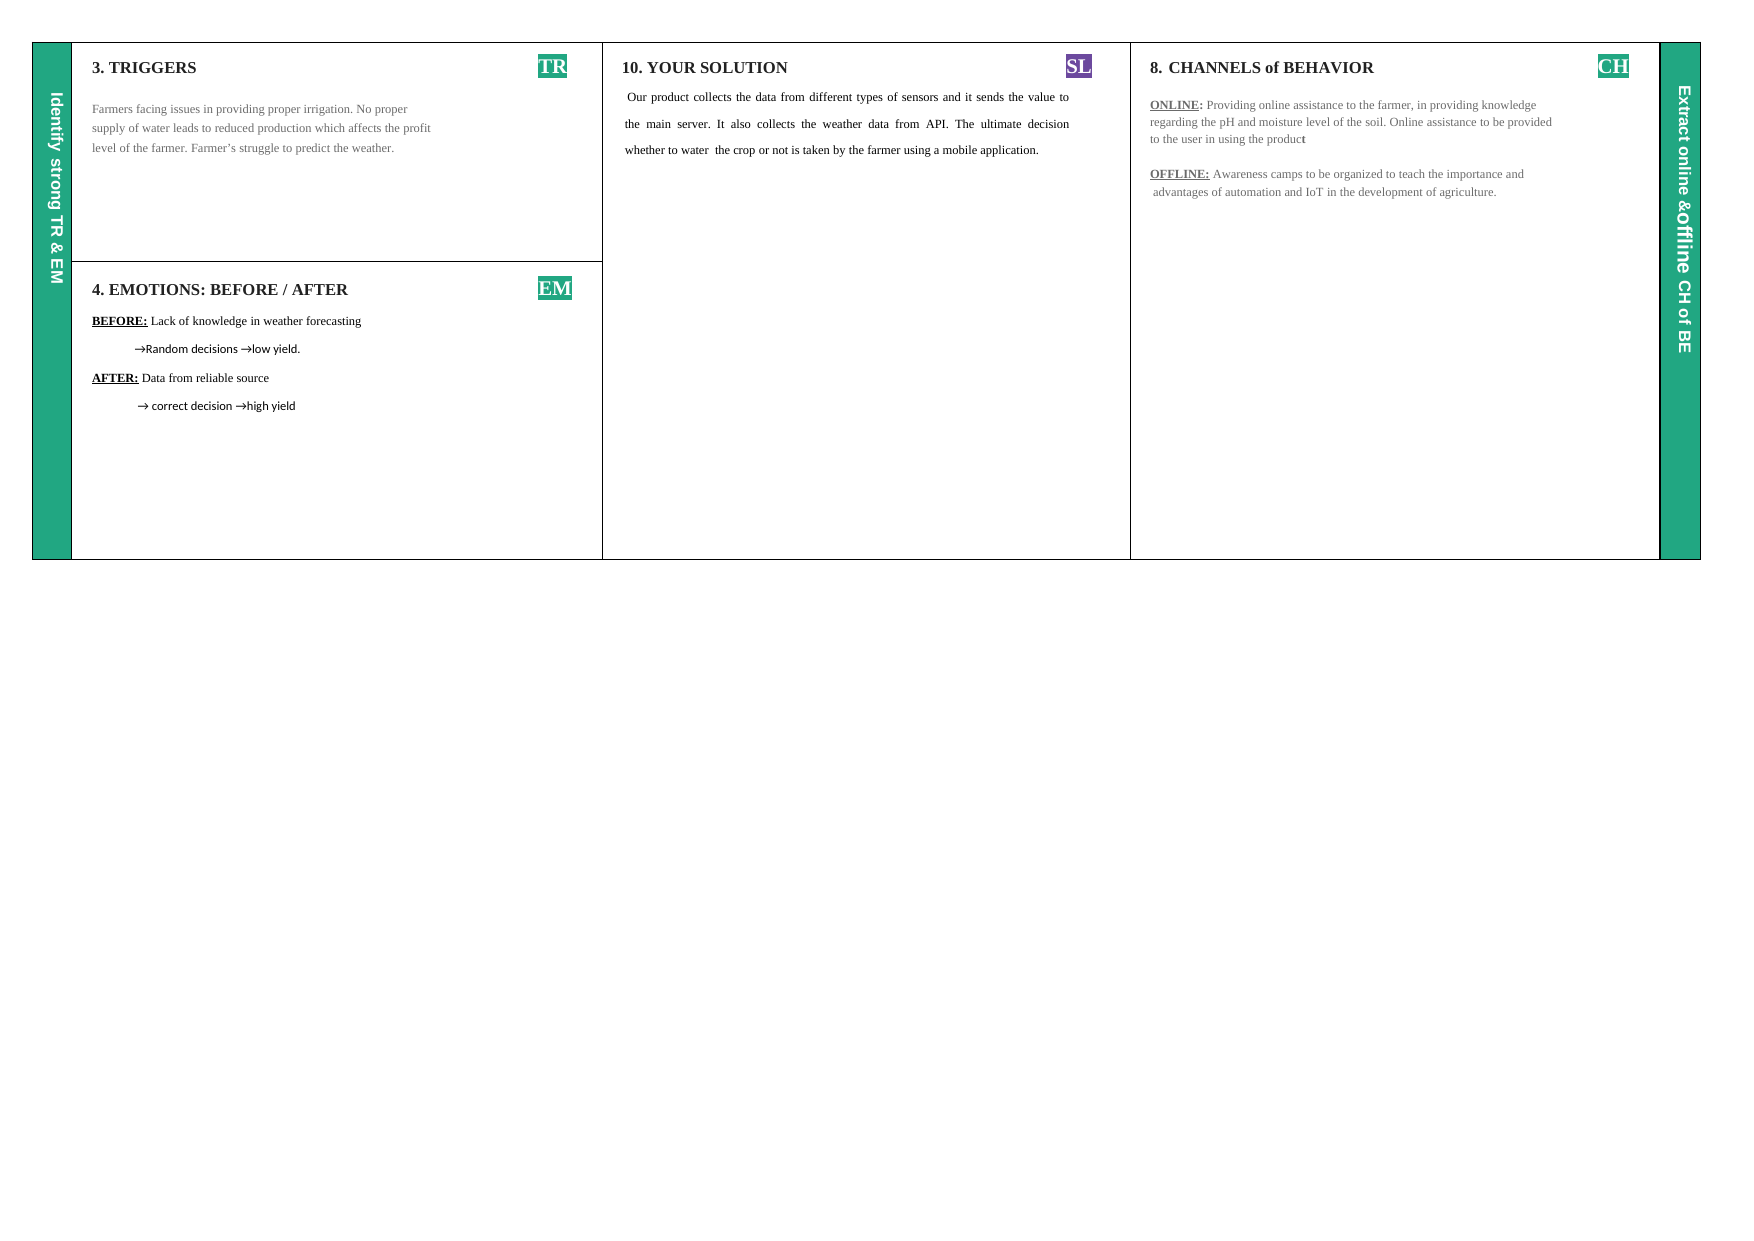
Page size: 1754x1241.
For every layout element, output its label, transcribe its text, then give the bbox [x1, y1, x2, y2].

table_cell EM [484, 262, 602, 559]
table_header 3. TRIGGERS Farmers facing issues in providing proper irrigation. No proper supply of water leads to reduced production which affects the profit level of the farmer. Farmer’s struggle to predict the weather. [72, 43, 483, 261]
table_header 10. YOUR SOLUTION SL Our product collects the data from different types of sensors and it sends the value to the main server. It also collects the weather data from API. The ultimate decision whether to water the crop or not is taken by the farmer using a mobile application. [603, 43, 1130, 559]
table_header Extract online &offline CH of BE [1661, 43, 1700, 559]
table_header 8. CHANNELS of BEHAVIOR ONLINE: Providing online assistance to the farmer, in providing knowledge regarding the pH and moisture level of the soil. Online assistance to be provided to the user in using the product OFFLINE: Awareness camps to be organized to teach the importance and advantages of automation and IoT in the development of agriculture. [1131, 43, 1573, 559]
table_header TR [484, 43, 602, 261]
table_header CH [1574, 43, 1659, 559]
table_cell 4. EMOTIONS: BEFORE / AFTER BEFORE: Lack of knowledge in weather forecasting →Random decisions →low yield. AFTER: Data from reliable source → correct decision →high yield [72, 262, 483, 559]
table_header Identify strong TR & EM [33, 43, 71, 559]
